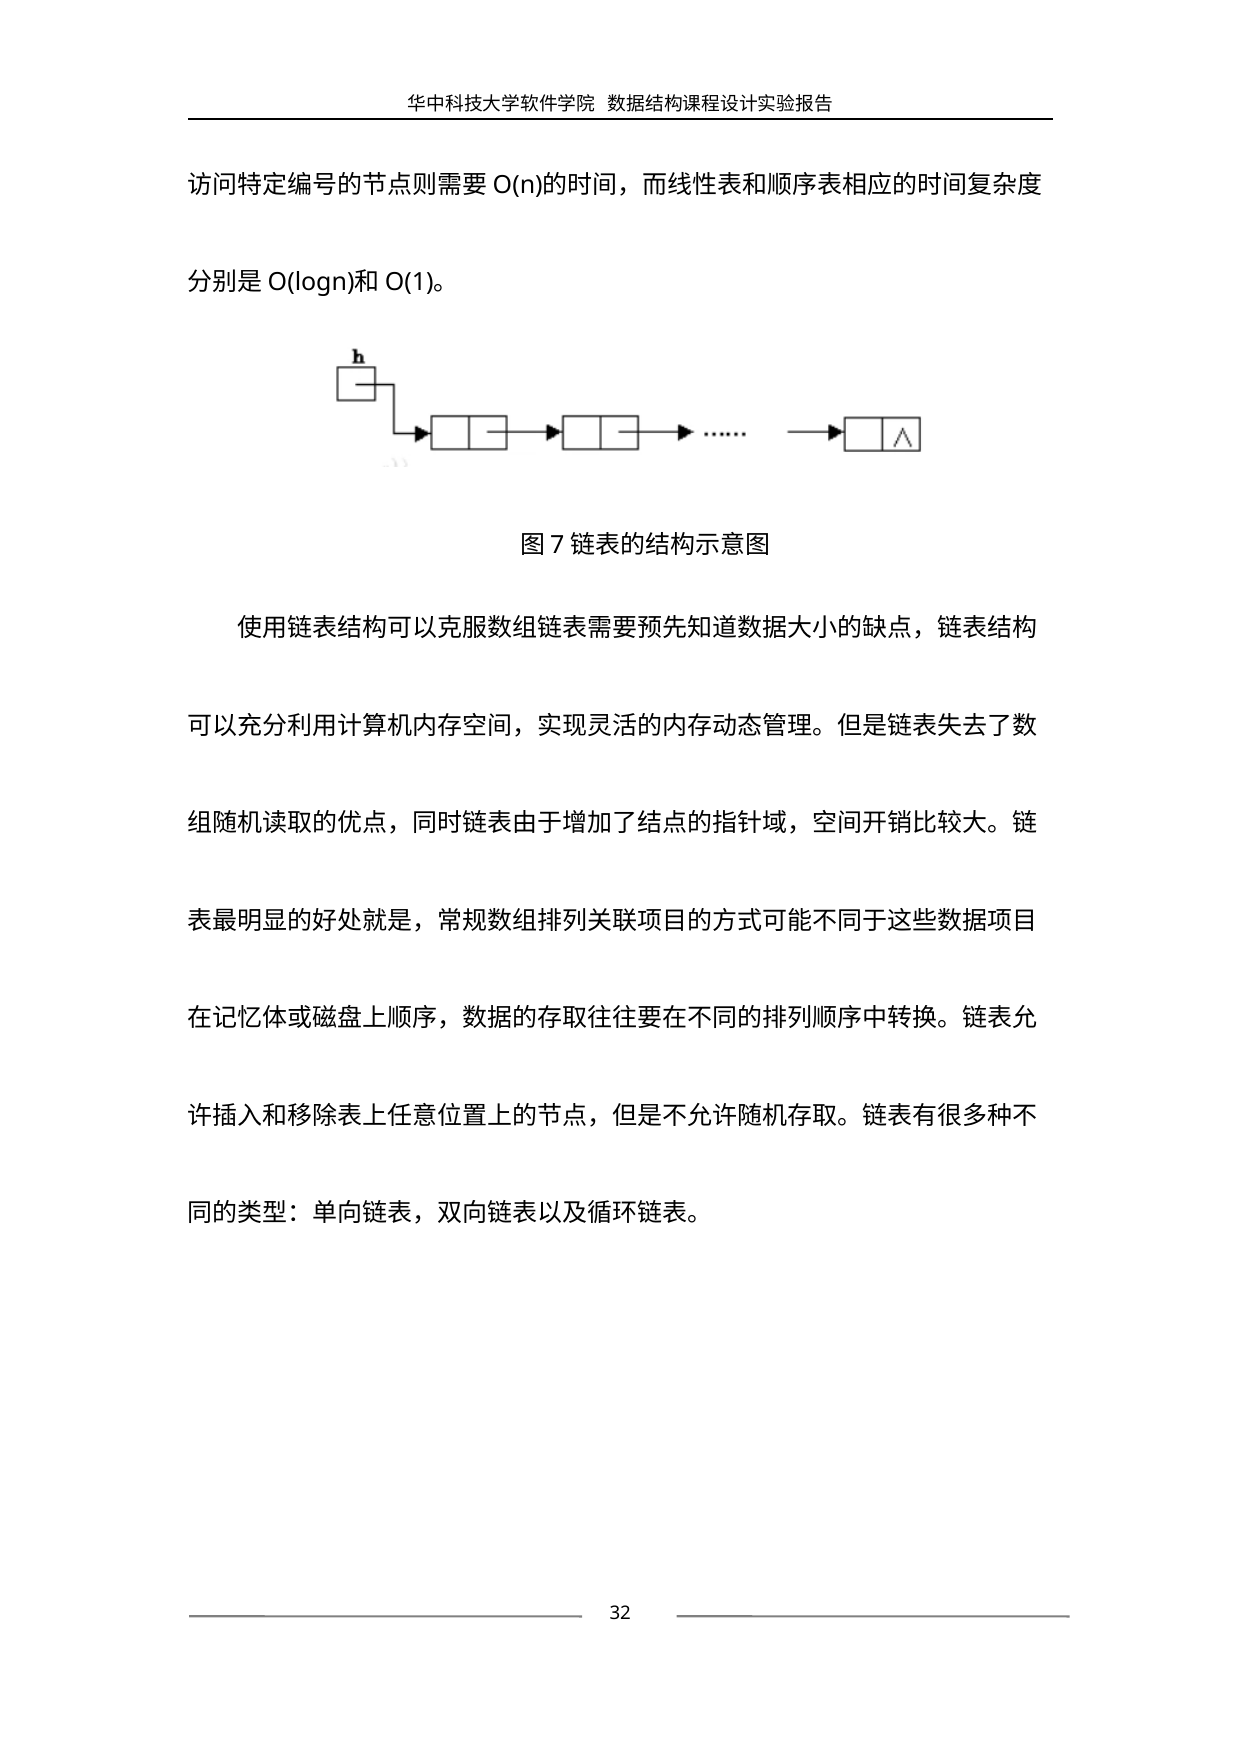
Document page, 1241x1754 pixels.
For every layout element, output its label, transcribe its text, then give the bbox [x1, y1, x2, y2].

text 图7 链表的结构示意图 [187, 510, 1053, 575]
text 使用链表结构可以克服数组链表需要预先知道数据大小的缺点，链表结构可以充分利用计算机内存空间，实现灵活的内存动态管理。但是链表失去了数组随机读取的优点，同时链表由于增加了结点的指针域，空间开销比较大。链表最明显的好处就是，常规数组排列关联项目的方式可能不同于这些数据项目在记忆体或磁盘上顺序，数据的存取往往要在不同的排列顺序中转换。链表允许插入和移除表上任意位置上的节点，但是不允许随机存取。链表有很多种不同的类型：单向链表，双向链表以及循环链表。 [187, 593, 1053, 1243]
picture [329, 330, 961, 467]
